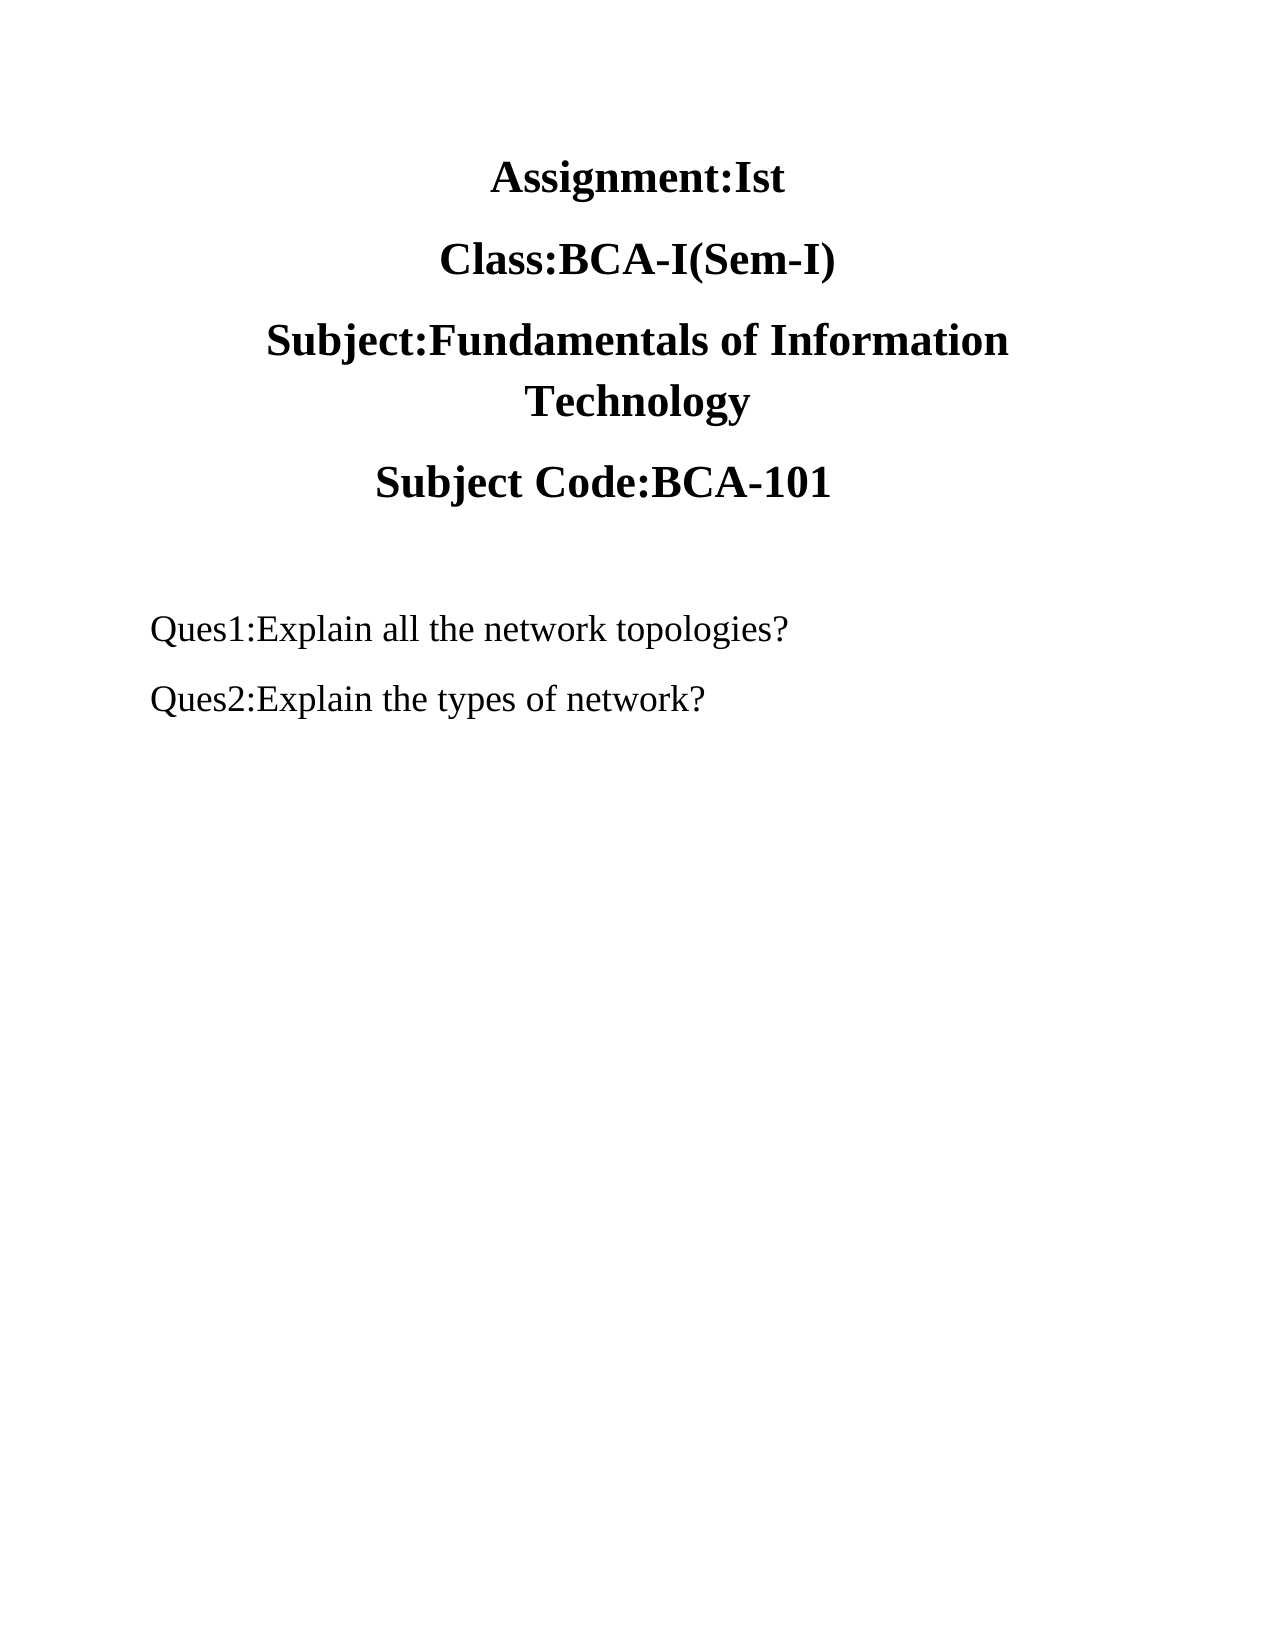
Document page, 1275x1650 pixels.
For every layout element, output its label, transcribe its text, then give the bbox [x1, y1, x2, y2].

text Class:BCA-I(Sem-I) [150, 231, 1125, 284]
text Subject:Fundamentals of Information Technology [150, 313, 1125, 426]
text Assignment:Ist [150, 150, 1125, 203]
text Ques1:Explain all the network topologies? [150, 606, 1125, 649]
text Ques2:Explain the types of network? [150, 677, 1125, 720]
text Subject Code:BCA-101 [150, 454, 1125, 507]
